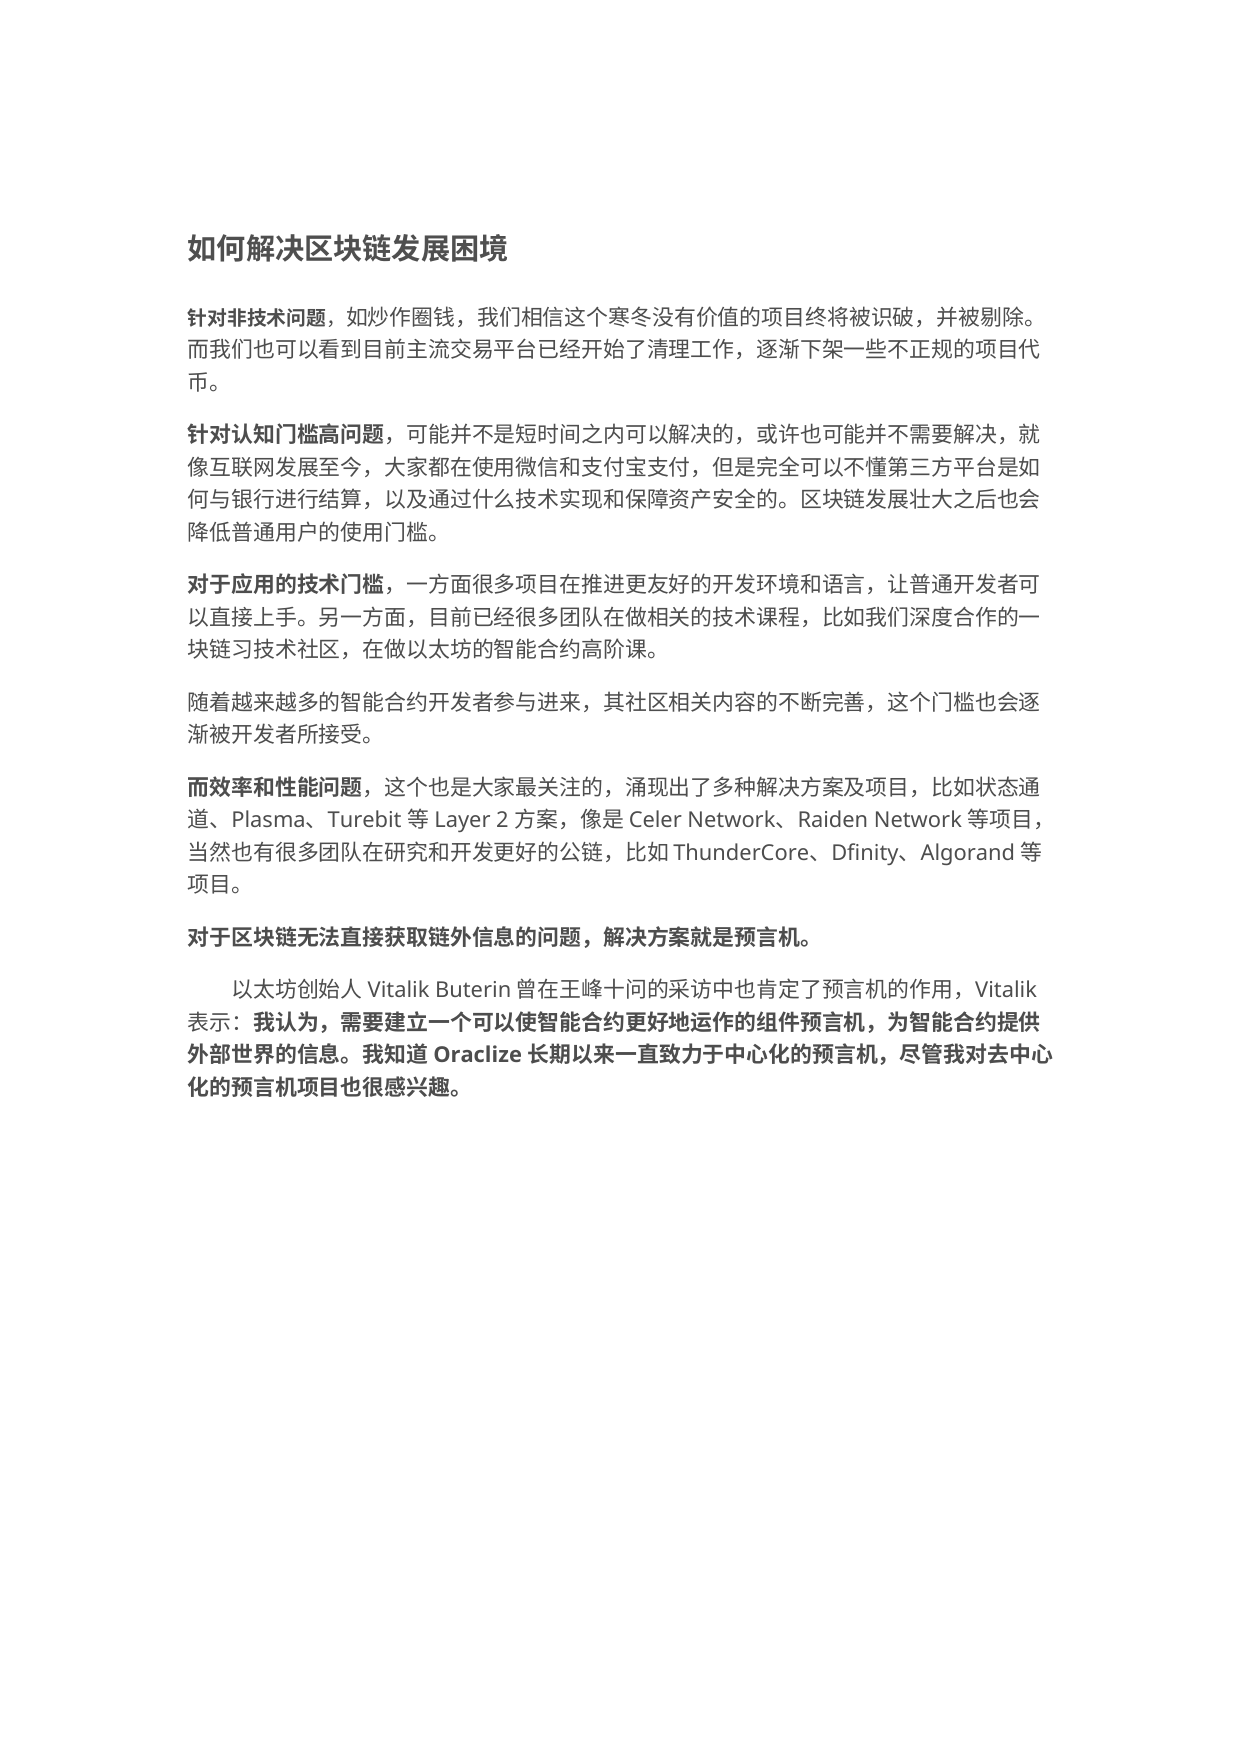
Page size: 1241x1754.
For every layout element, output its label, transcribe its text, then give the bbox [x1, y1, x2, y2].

subtitle 如何解决区块链发展困境 [187, 214, 1053, 279]
text 针对认知门槛高问题，可能并不是短时间之内可以解决的，或许也可能并不需要解决，就像互联网发展至今，大家都在使用微信和支付宝支付，但是完全可以不懂第三方平台是如何与银行进行结算，以及通过什么技术实现和保障资产安全的。区块链发展壮大之后也会降低普通用户的使用门槛。 [187, 417, 1053, 547]
text 以太坊创始人 Vitalik Buterin曾在王峰十问的采访中也肯定了预言机的作用，Vitalik 表示：我认为，需要建立一个可以使智能合约更好地运作的组件预言机，为智能合约提供外部世界的信息。我知道 Oraclize 长期以来一直致力于中心化的预言机，尽管我对去中心化的预言机项目也很感兴趣。 [187, 972, 1053, 1102]
text 随着越来越多的智能合约开发者参与进来，其社区相关内容的不断完善，这个门槛也会逐渐被开发者所接受。 [187, 684, 1053, 749]
text 对于区块链无法直接获取链外信息的问题，解决方案就是预言机。 [187, 919, 1053, 952]
text 对于应用的技术门槛，一方面很多项目在推进更友好的开发环境和语言，让普通开发者可以直接上手。另一方面，目前已经很多团队在做相关的技术课程，比如我们深度合作的一块链习技术社区，在做以太坊的智能合约高阶课。 [187, 567, 1053, 664]
text 针对非技术问题，如炒作圈钱，我们相信这个寒冬没有价值的项目终将被识破，并被剔除。而我们也可以看到目前主流交易平台已经开始了清理工作，逐渐下架一些不正规的项目代币。 [187, 299, 1053, 397]
text 而效率和性能问题，这个也是大家最关注的，涌现出了多种解决方案及项目，比如状态通道、Plasma、Turebit 等 Layer 2 方案，像是 Celer Network、Raiden Network 等项目，当然也有很多团队在研究和开发更好的公链，比如ThunderCore、Dfinity、Algorand 等项目。 [187, 769, 1053, 899]
